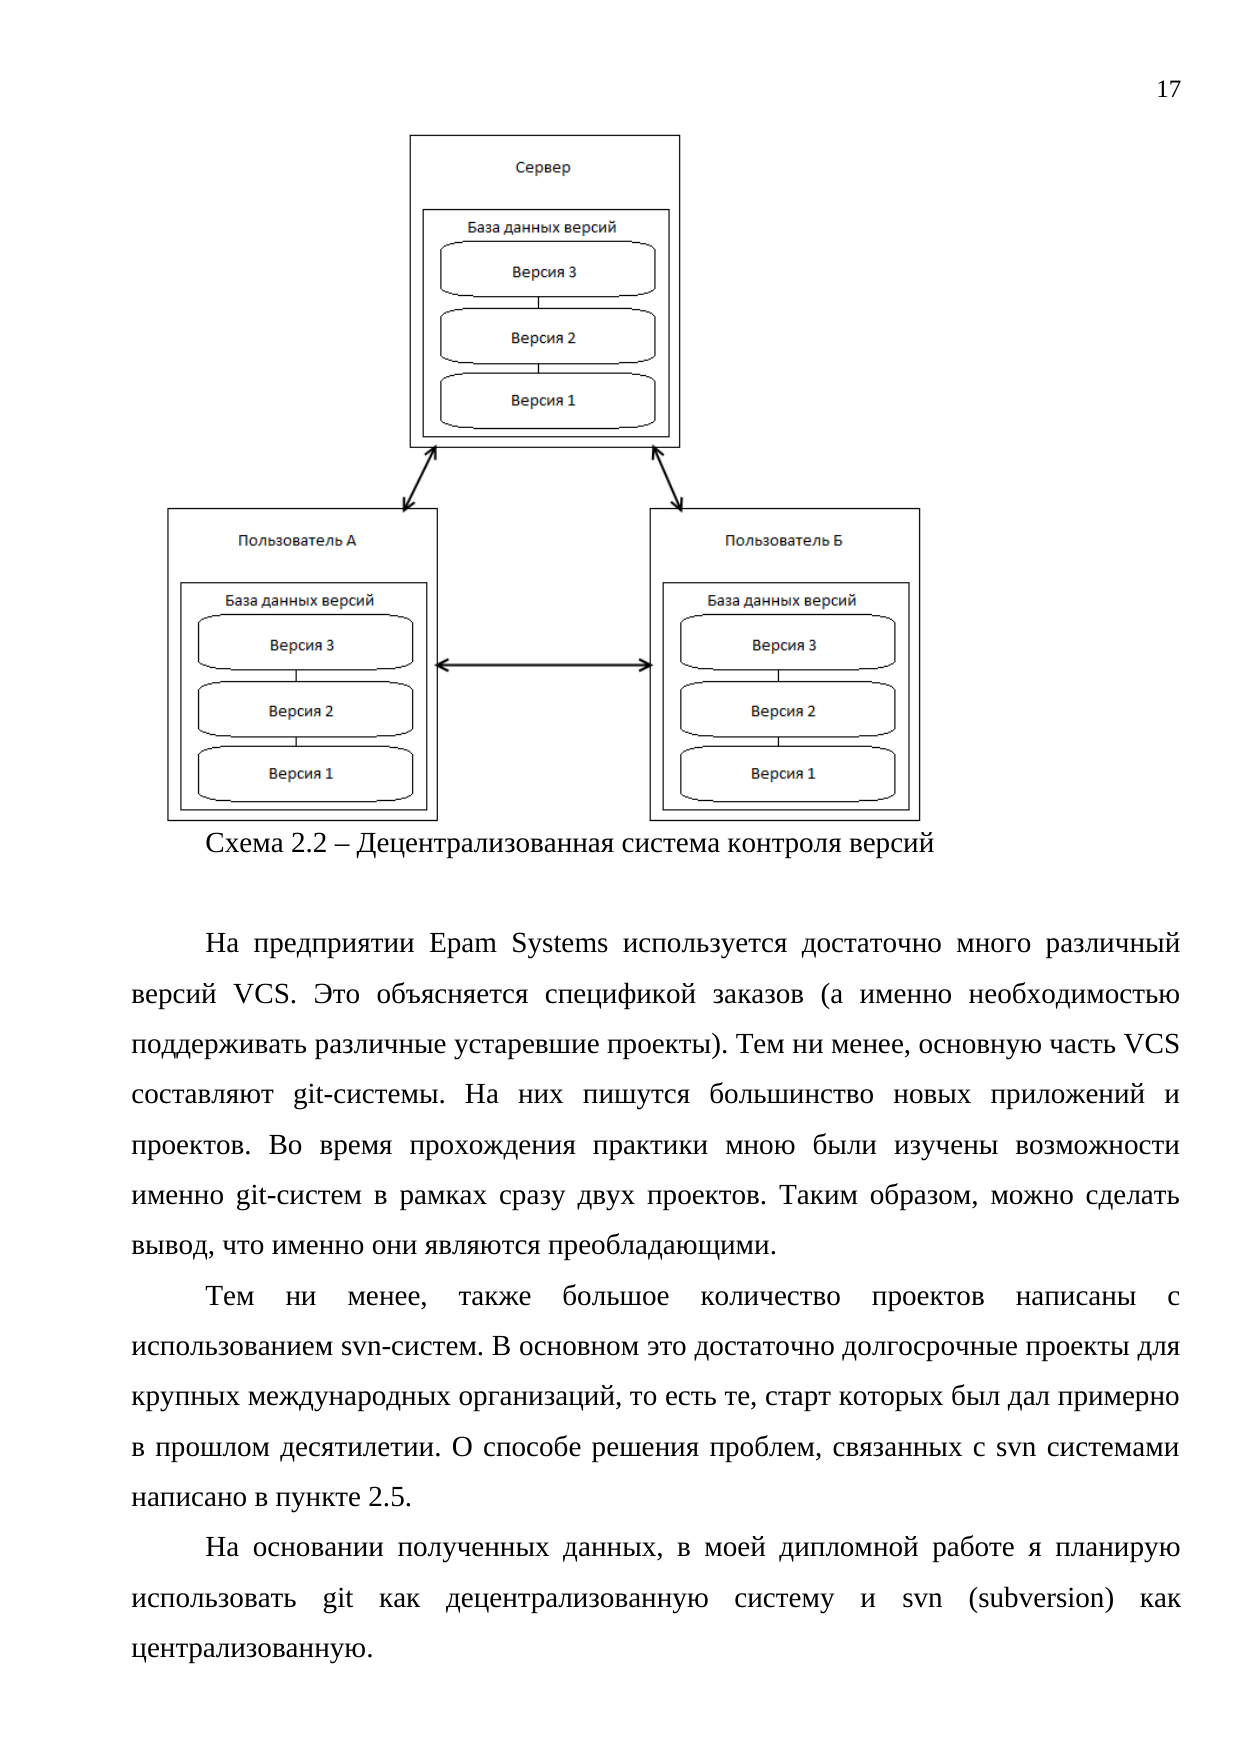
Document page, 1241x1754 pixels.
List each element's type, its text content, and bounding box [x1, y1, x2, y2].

picture [131, 131, 933, 826]
text На основании полученных данных, в моей дипломной работе я планирую использовать git как децентрализованную систему и svn (subversion) как централизованную. [131, 1529, 1181, 1663]
text Схема 2.2 – Децентрализованная система контроля версий [131, 825, 1181, 858]
text На предприятии Epam Systems используется достаточно много различный версий VCS. Это объясняется спецификой заказов (а именно необходимостью поддерживать различные устаревшие проекты). Тем ни менее, основную часть VCS составляют git-системы. На них пишутся большинство новых приложений и проектов. Во время прохождения практики мною были изучены возможности именно git-систем в рамках сразу двух проектов. Таким образом, можно сделать вывод, что именно они являются преобладающими. [131, 926, 1181, 1261]
text Тем ни менее, также большое количество проектов написаны с использованием svn-систем. В основном это достаточно долгосрочные проекты для крупных международных организаций, то есть те, старт которых был дал примерно в прошлом десятилетии. О способе решения проблем, связанных с svn системами написано в пункте 2.5. [131, 1278, 1181, 1513]
